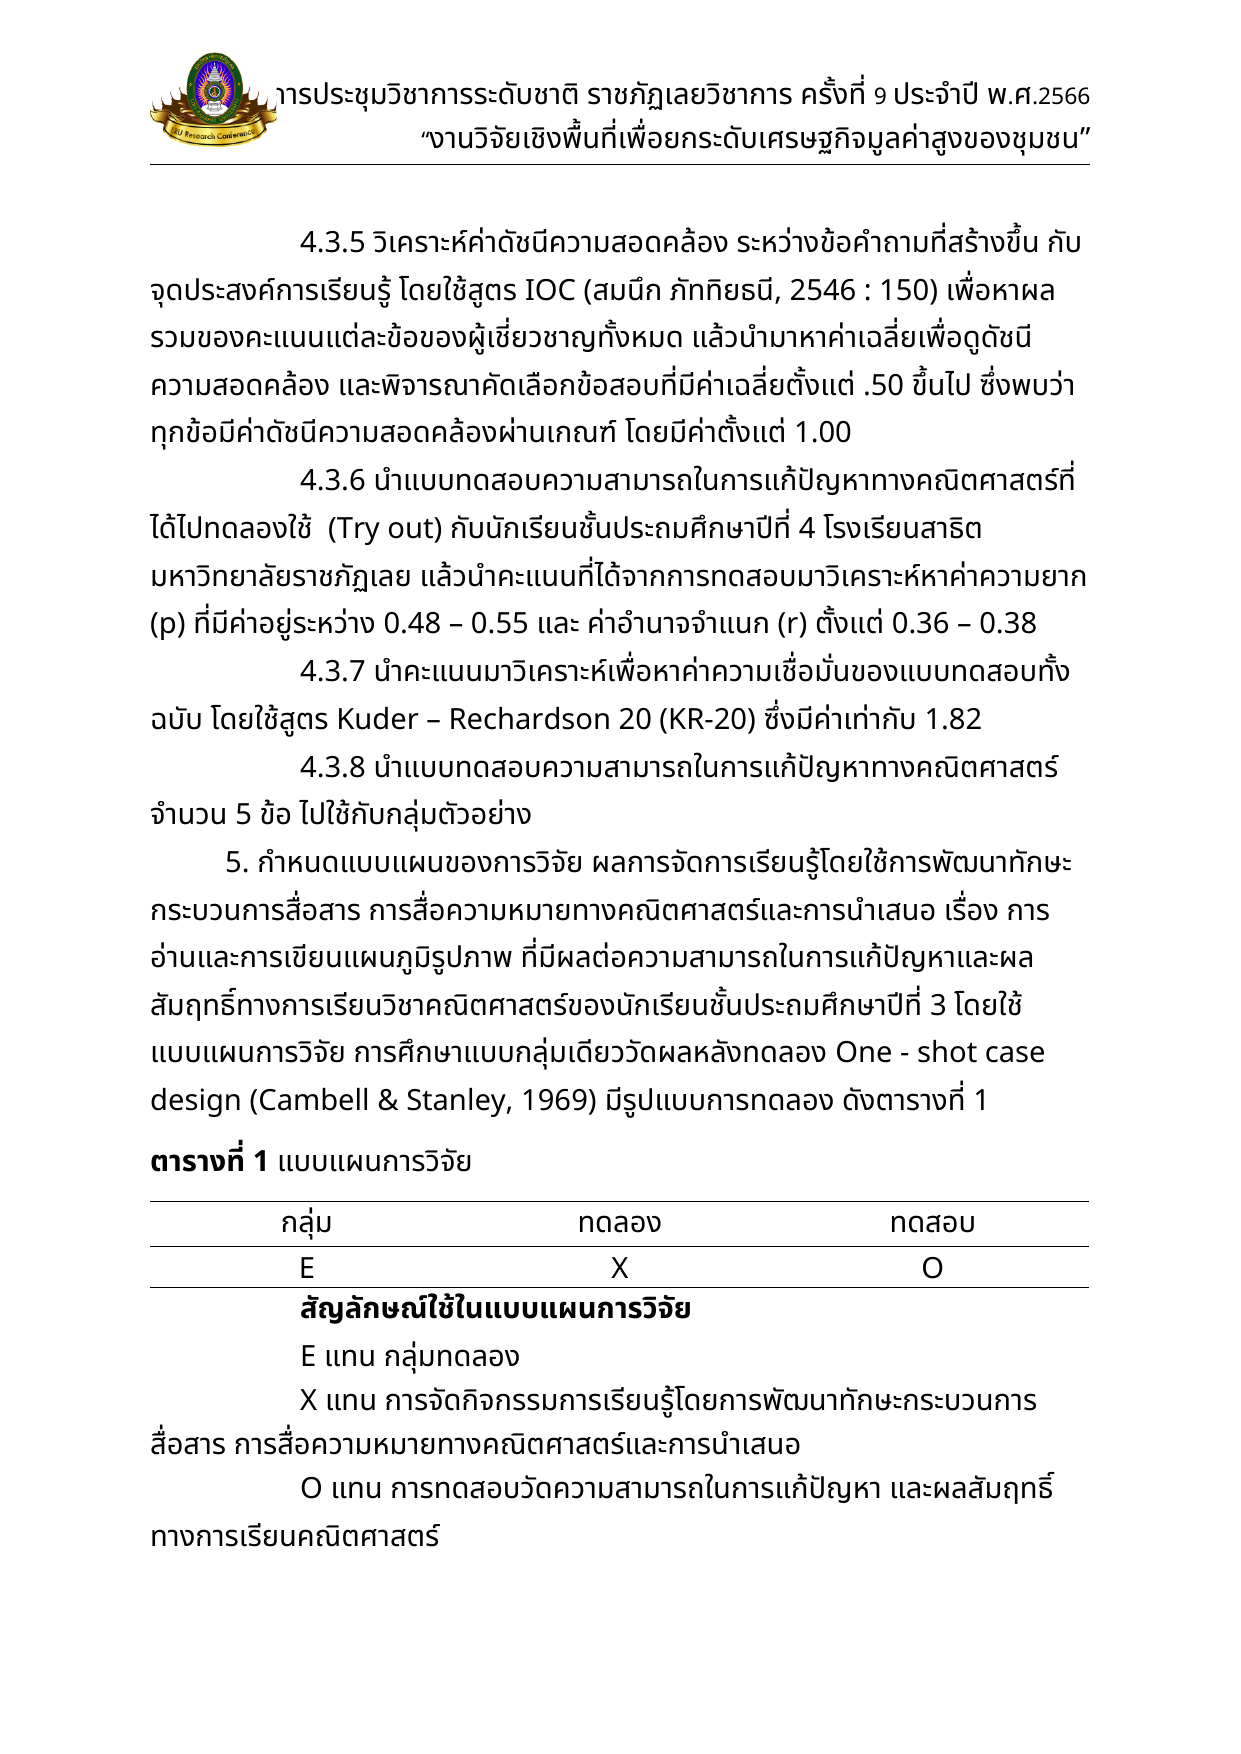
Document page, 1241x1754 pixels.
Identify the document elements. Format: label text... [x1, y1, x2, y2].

text สัญลักษณ์ใช้ในแบบแผนการวิจัย [150, 1288, 1090, 1332]
text 5. กำหนดแบบแผนของการวิจัย ผลการจัดการเรียนรู้โดยใช้การพัฒนาทักษะกระบวนการสื่อสาร การสื่อความหมายทางคณิตศาสตร์และการนำเสนอ เรื่อง การอ่านและการเขียนแผนภูมิรูปภาพ ที่มีผลต่อความสามารถในการแก้ปัญหาและผลสัมฤทธิ์ทางการเรียนวิชาคณิตศาสตร์ของนักเรียนชั้นประถมศึกษาปีที่ 3 โดยใช้แบบแผนการวิจัย การศึกษาแบบกลุ่มเดียววัดผลหลังทดลอง One - shot case design (Cambell & Stanley, 1969) มีรูปแบบการทดลอง ดังตารางที่ 1 [150, 841, 1090, 1124]
text ตารางที่ 1 แบบแผนการวิจัย [150, 1140, 1090, 1184]
text 4.3.5 วิเคราะห์ค่าดัชนีความสอดคล้อง ระหว่างข้อคำถามที่สร้างขึ้น กับจุดประสงค์การเรียนรู้ โดยใช้สูตร IOC (สมนึก ภัททิยธนี, 2546 : 150) เพื่อหาผลรวมของคะแนนแต่ละข้อของผู้เชี่ยวชาญทั้งหมด แล้วนำมาหาค่าเฉลี่ยเพื่อดูดัชนีความสอดคล้อง และพิจารณาคัดเลือกข้อสอบที่มีค่าเฉลี่ยตั้งแต่ .50 ขึ้นไป ซึ่งพบว่าทุกข้อมีค่าดัชนีความสอดคล้องผ่านเกณฑ์ โดยมีค่าตั้งแต่ 1.00 [150, 221, 1090, 456]
text X แทน การจัดกิจกรรมการเรียนรู้โดยการพัฒนาทักษะกระบวนการสื่อสาร การสื่อความหมายทางคณิตศาสตร์และการนำเสนอ [150, 1379, 1090, 1468]
table_cell E [150, 1247, 463, 1287]
table_header ทดสอบ [776, 1202, 1089, 1246]
text 4.3.8 นำแบบทดสอบความสามารถในการแก้ปัญหาทางคณิตศาสตร์ จำนวน 5 ข้อ ไปใช้กับกลุ่มตัวอย่าง [150, 746, 1090, 838]
table_header ทดลอง [463, 1202, 776, 1246]
text 4.3.7 นำคะแนนมาวิเคราะห์เพื่อหาค่าความเชื่อมั่นของแบบทดสอบทั้งฉบับ โดยใช้สูตร Kuder – Rechardson 20 (KR-20) ซึ่งมีค่าเท่ากับ 1.82 [150, 650, 1090, 742]
table_cell O [776, 1247, 1089, 1287]
text O แทน การทดสอบวัดความสามารถในการแก้ปัญหา และผลสัมฤทธิ์ทางการเรียนคณิตศาสตร์ [150, 1468, 1090, 1559]
text E แทน กลุ่มทดลอง [150, 1335, 1090, 1379]
table_header กลุ่ม [150, 1202, 463, 1246]
text 4.3.6 นำแบบทดสอบความสามารถในการแก้ปัญหาทางคณิตศาสตร์ที่ได้ไปทดลองใช้ (Try out) กับนักเรียนชั้นประถมศึกษาปีที่ 4 โรงเรียนสาธิตมหาวิทยาลัยราชภัฏเลย แล้วนำคะแนนที่ได้จากการทดสอบมาวิเคราะห์หาค่าความยาก (p) ที่มีค่าอยู่ระหว่าง 0.48 – 0.55 และ ค่าอำนาจจำแนก (r) ตั้งแต่ 0.36 – 0.38 [150, 459, 1090, 647]
picture [148, 52, 277, 146]
table_cell X [463, 1247, 776, 1287]
